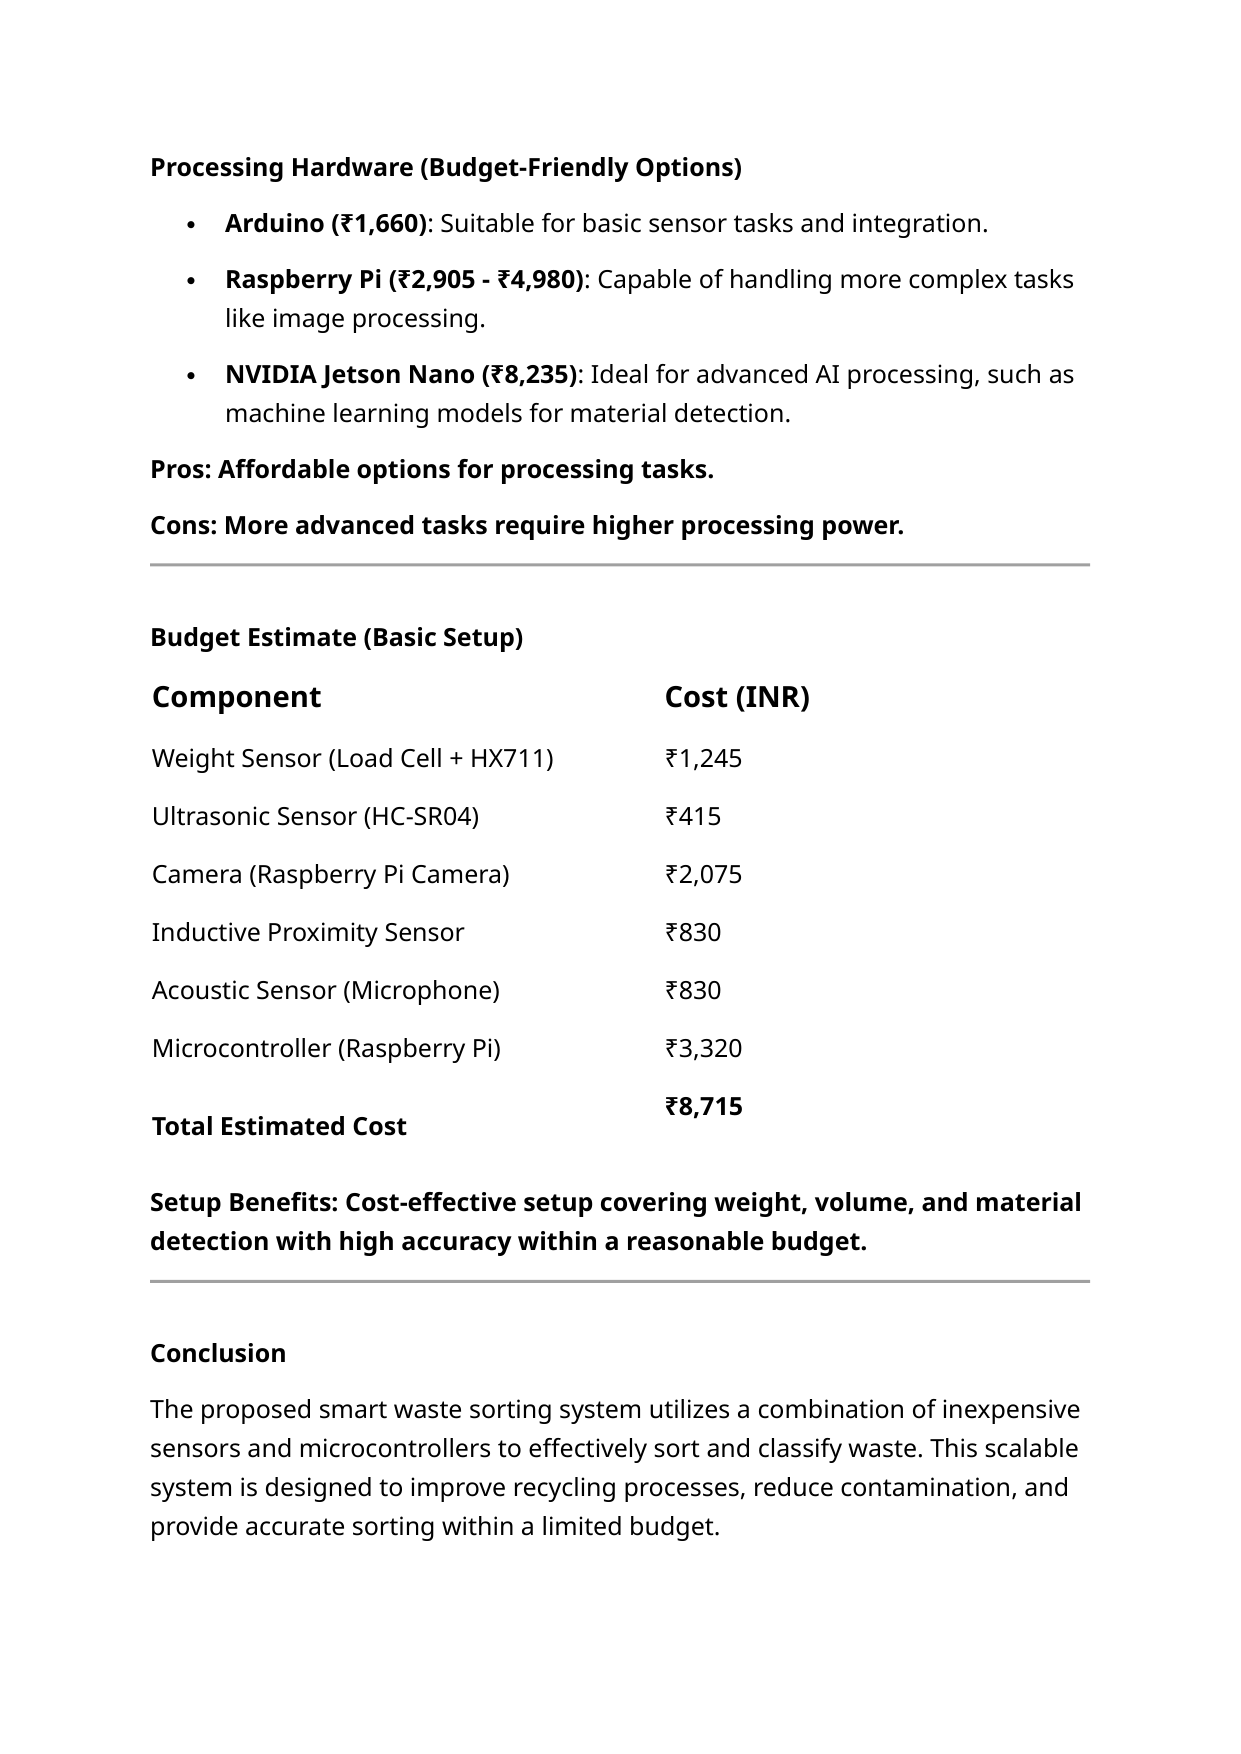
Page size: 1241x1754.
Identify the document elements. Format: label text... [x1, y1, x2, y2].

list Arduino (₹1,660): Suitable for basic sensor tasks and integration. [187, 206, 1090, 240]
table_header Component [150, 675, 663, 739]
table_cell ₹3,320 [663, 1029, 852, 1087]
table_cell ₹415 [663, 797, 852, 855]
table_cell Inductive Proximity Sensor [150, 913, 663, 971]
table_cell ₹1,245 [663, 739, 852, 797]
table_cell ₹8,715 [663, 1088, 852, 1185]
table_cell ₹830 [663, 971, 852, 1029]
table_cell Microcontroller (Raspberry Pi) [150, 1029, 663, 1087]
text Cons: More advanced tasks require higher processing power. [150, 507, 1090, 542]
list Raspberry Pi (₹2,905 - ₹4,980): Capable of handling more complex tasks like image processing. [187, 262, 1090, 335]
text Conclusion [150, 1336, 1090, 1370]
table_cell Ultrasonic Sensor (HC-SR04) [150, 797, 663, 855]
table_cell ₹830 [663, 913, 852, 971]
table_cell Camera (Raspberry Pi Camera) [150, 855, 663, 913]
table_cell Weight Sensor (Load Cell + HX711) [150, 739, 663, 797]
table_cell ₹2,075 [663, 855, 852, 913]
table_cell Acoustic Sensor (Microphone) [150, 971, 663, 1029]
text Budget Estimate (Basic Setup) [150, 619, 1090, 653]
table_header Cost (INR) [663, 675, 852, 739]
text The proposed smart waste sorting system utilizes a combination of inexpensive sensors and microcontrollers to effectively sort and classify waste. This scalable system is designed to improve recycling processes, reduce contamination, and provide accurate sorting within a limited budget. [150, 1391, 1090, 1543]
text Processing Hardware (Budget-Friendly Options) [150, 150, 1090, 184]
text Pros: Affordable options for processing tasks. [150, 452, 1090, 486]
text Setup Benefits: Cost-effective setup covering weight, volume, and material detection with high accuracy within a reasonable budget. [150, 1185, 1090, 1258]
list NVIDIA Jetson Nano (₹8,235): Ideal for advanced AI processing, such as machine learning models for material detection. [187, 357, 1090, 430]
table_cell Total Estimated Cost [150, 1088, 663, 1185]
